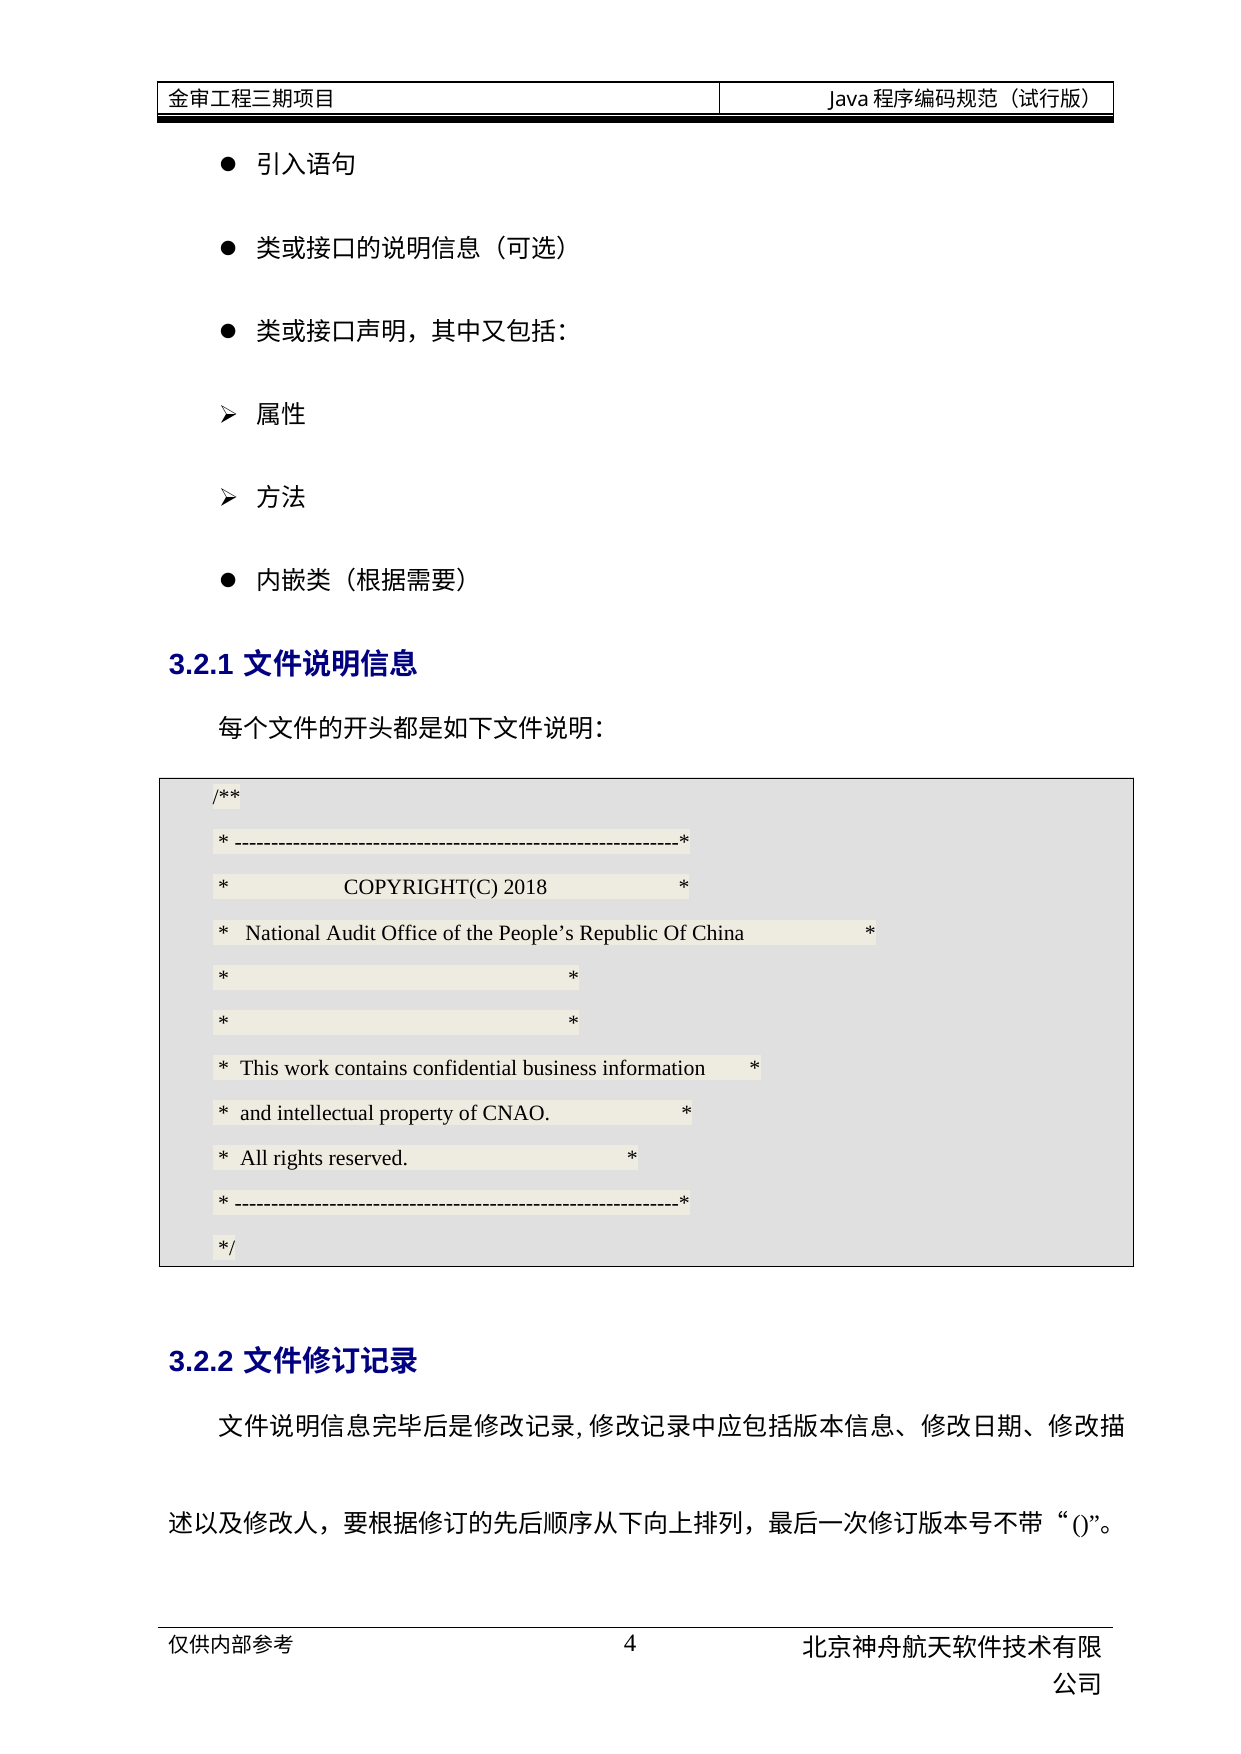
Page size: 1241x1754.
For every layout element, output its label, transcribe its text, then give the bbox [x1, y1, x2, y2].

text 每个文件的开头都是如下文件说明： [169, 694, 1125, 759]
text /** [160, 779, 1133, 813]
subtitle 文件修订记录 [169, 1327, 1125, 1392]
list 内嵌类（根据需要） [169, 546, 1125, 611]
text * All rights reserved. * [160, 1138, 1133, 1174]
list 类或接口的说明信息（可选） [169, 214, 1125, 279]
text * * [160, 1003, 1133, 1038]
list 类或接口声明，其中又包括： [169, 297, 1125, 362]
text * COPYRIGHT(C) 2018 * [160, 868, 1133, 903]
text */ [160, 1228, 1133, 1266]
text * -------------------------------------------------------------* [160, 1183, 1133, 1219]
list 属性 [169, 380, 1125, 445]
list 引入语句 [169, 131, 1125, 196]
text * -------------------------------------------------------------* [160, 822, 1133, 858]
text * and intellectual property of CNAO. * [160, 1093, 1133, 1129]
subtitle 文件说明信息 [169, 629, 1125, 694]
list 方法 [169, 463, 1125, 528]
text * * [160, 958, 1133, 993]
text * This work contains confidential business information * [160, 1048, 1133, 1084]
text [169, 1392, 1125, 1554]
text * National Audit Office of the People’s Republic Of China * [160, 913, 1133, 948]
